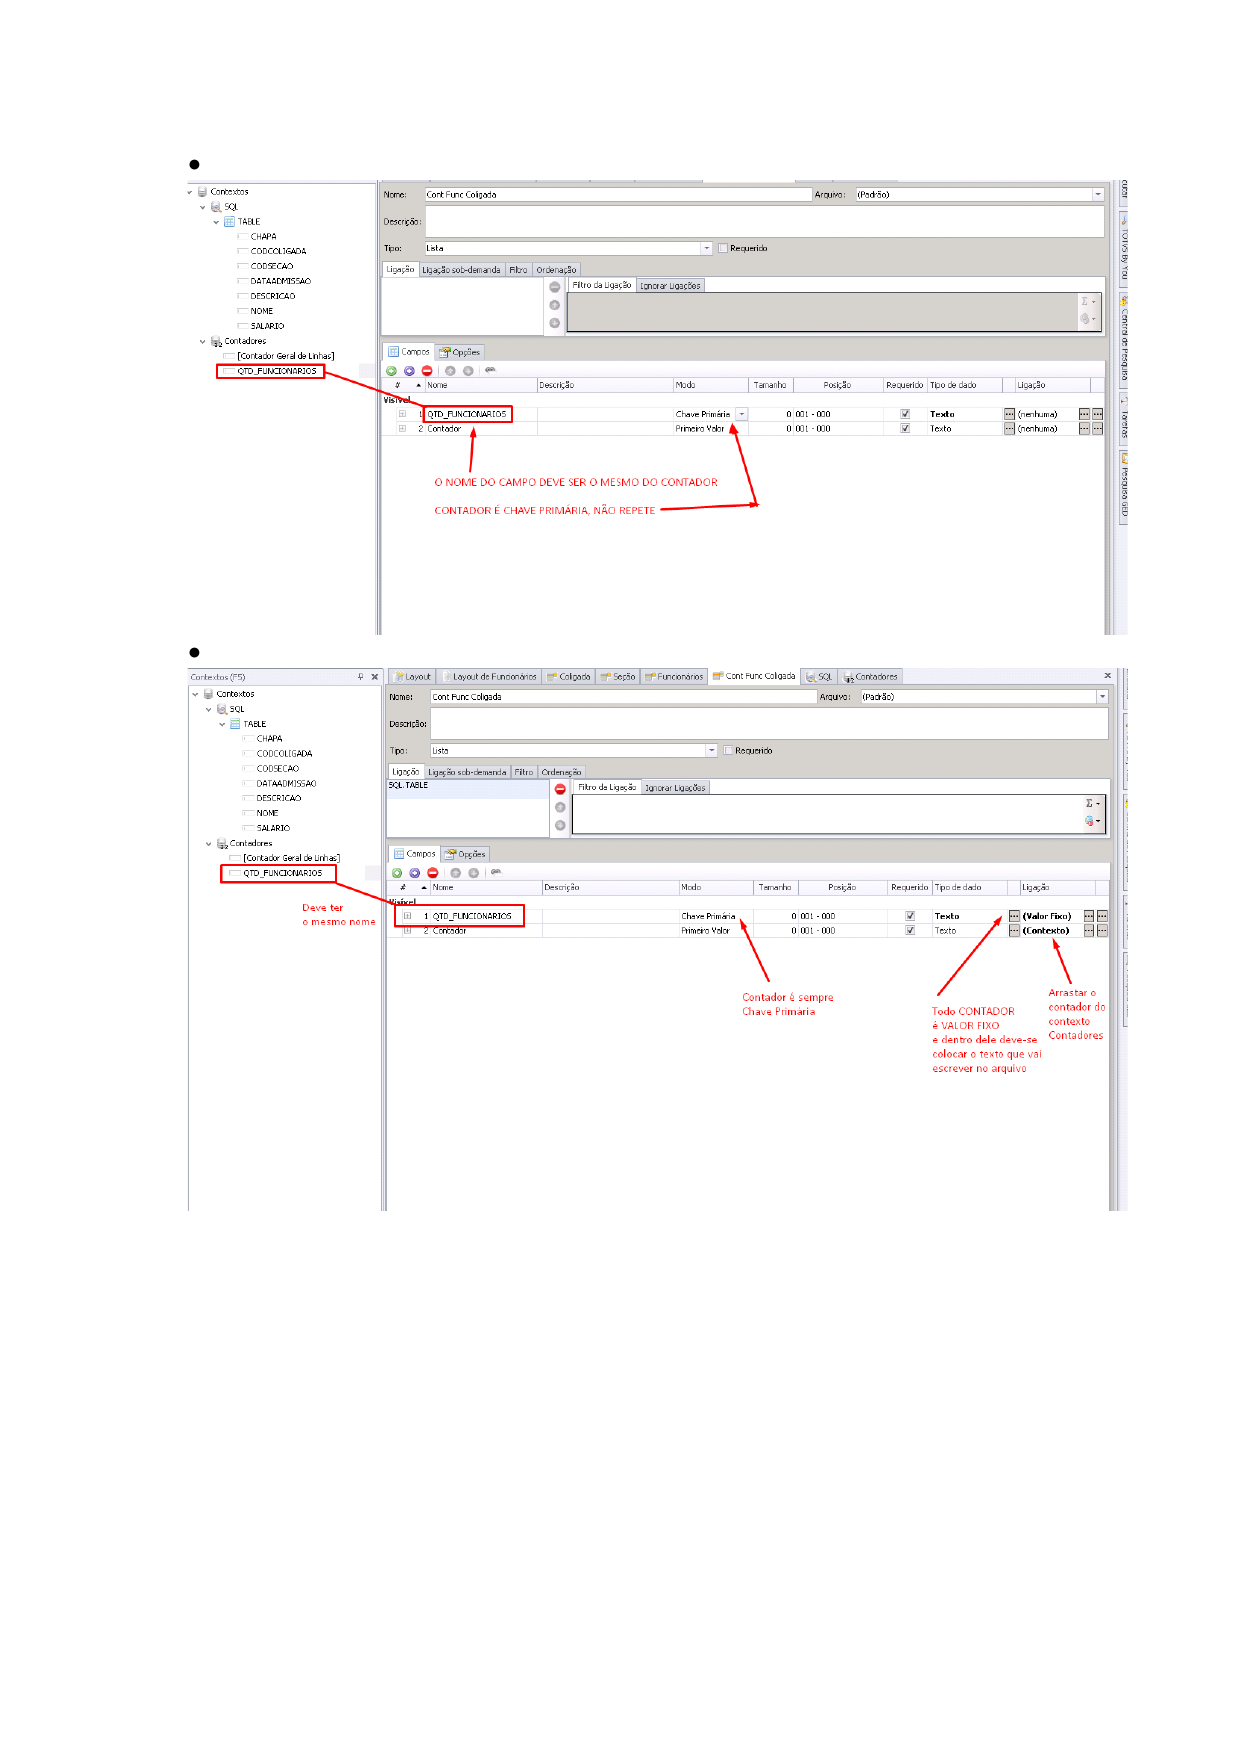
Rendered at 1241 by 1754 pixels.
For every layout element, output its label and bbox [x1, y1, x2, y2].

picture [187, 180, 1128, 635]
picture [187, 668, 1128, 1211]
